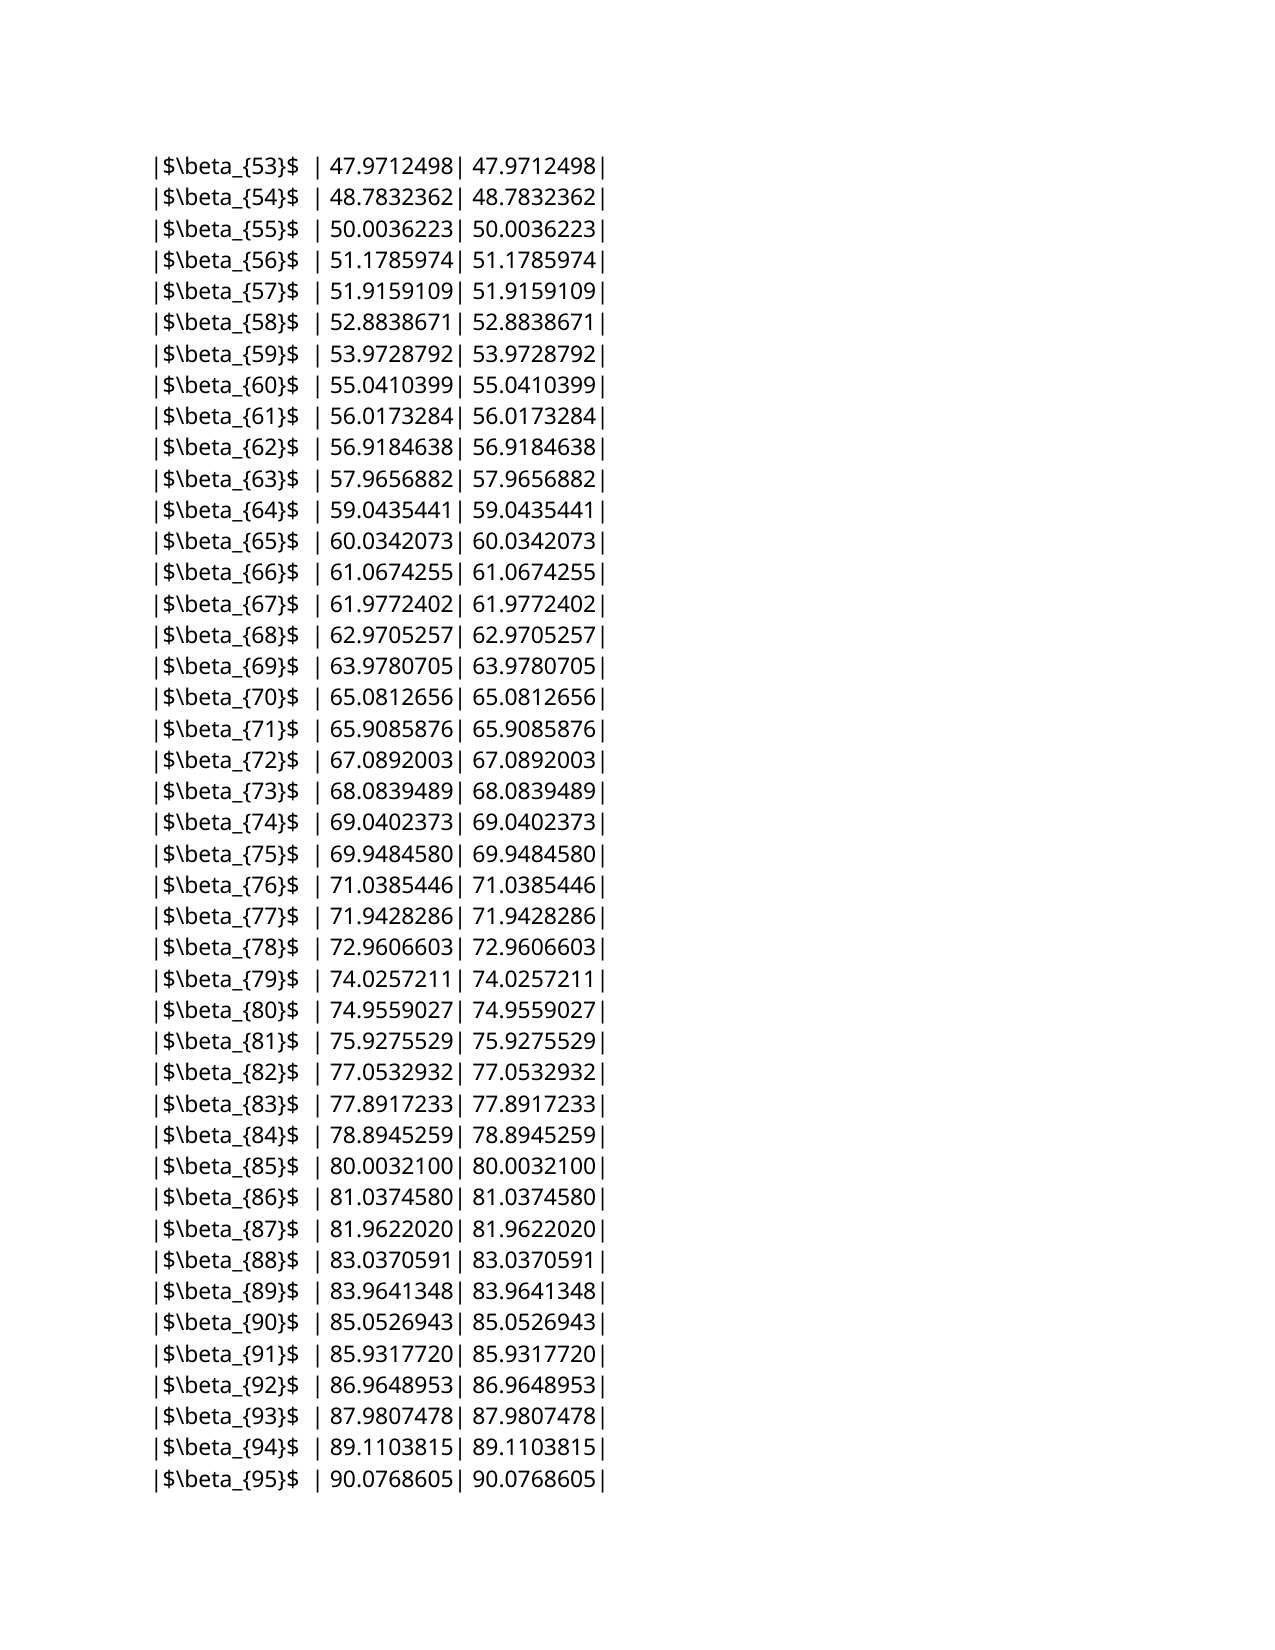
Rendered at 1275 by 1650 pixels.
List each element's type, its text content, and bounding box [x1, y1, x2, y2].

text |$\beta_{75}$ | 69.9484580| 69.9484580| [150, 837, 1125, 869]
text |$\beta_{54}$ | 48.7832362| 48.7832362| [150, 181, 1125, 212]
text |$\beta_{85}$ | 80.0032100| 80.0032100| [150, 1150, 1125, 1181]
text |$\beta_{65}$ | 60.0342073| 60.0342073| [150, 525, 1125, 556]
text |$\beta_{86}$ | 81.0374580| 81.0374580| [150, 1181, 1125, 1212]
text |$\beta_{77}$ | 71.9428286| 71.9428286| [150, 900, 1125, 931]
text |$\beta_{67}$ | 61.9772402| 61.9772402| [150, 587, 1125, 619]
text |$\beta_{58}$ | 52.8838671| 52.8838671| [150, 306, 1125, 337]
text |$\beta_{89}$ | 83.9641348| 83.9641348| [150, 1275, 1125, 1306]
text |$\beta_{80}$ | 74.9559027| 74.9559027| [150, 994, 1125, 1025]
text |$\beta_{78}$ | 72.9606603| 72.9606603| [150, 931, 1125, 962]
text |$\beta_{95}$ | 90.0768605| 90.0768605| [150, 1462, 1125, 1494]
text |$\beta_{81}$ | 75.9275529| 75.9275529| [150, 1025, 1125, 1056]
text |$\beta_{82}$ | 77.0532932| 77.0532932| [150, 1056, 1125, 1087]
text |$\beta_{62}$ | 56.9184638| 56.9184638| [150, 431, 1125, 462]
text |$\beta_{84}$ | 78.8945259| 78.8945259| [150, 1119, 1125, 1150]
text |$\beta_{72}$ | 67.0892003| 67.0892003| [150, 744, 1125, 775]
text |$\beta_{76}$ | 71.0385446| 71.0385446| [150, 869, 1125, 900]
text |$\beta_{68}$ | 62.9705257| 62.9705257| [150, 619, 1125, 650]
text |$\beta_{83}$ | 77.8917233| 77.8917233| [150, 1087, 1125, 1119]
text |$\beta_{56}$ | 51.1785974| 51.1785974| [150, 244, 1125, 275]
text |$\beta_{61}$ | 56.0173284| 56.0173284| [150, 400, 1125, 431]
text |$\beta_{71}$ | 65.9085876| 65.9085876| [150, 712, 1125, 744]
text |$\beta_{88}$ | 83.0370591| 83.0370591| [150, 1244, 1125, 1275]
text |$\beta_{64}$ | 59.0435441| 59.0435441| [150, 494, 1125, 525]
text |$\beta_{79}$ | 74.0257211| 74.0257211| [150, 962, 1125, 994]
text |$\beta_{93}$ | 87.9807478| 87.9807478| [150, 1400, 1125, 1431]
text |$\beta_{91}$ | 85.9317720| 85.9317720| [150, 1337, 1125, 1369]
text |$\beta_{74}$ | 69.0402373| 69.0402373| [150, 806, 1125, 837]
text |$\beta_{60}$ | 55.0410399| 55.0410399| [150, 369, 1125, 400]
text |$\beta_{87}$ | 81.9622020| 81.9622020| [150, 1212, 1125, 1244]
text |$\beta_{92}$ | 86.9648953| 86.9648953| [150, 1369, 1125, 1400]
text |$\beta_{70}$ | 65.0812656| 65.0812656| [150, 681, 1125, 712]
text |$\beta_{94}$ | 89.1103815| 89.1103815| [150, 1431, 1125, 1462]
text |$\beta_{59}$ | 53.9728792| 53.9728792| [150, 337, 1125, 369]
text |$\beta_{57}$ | 51.9159109| 51.9159109| [150, 275, 1125, 306]
text |$\beta_{66}$ | 61.0674255| 61.0674255| [150, 556, 1125, 587]
text |$\beta_{73}$ | 68.0839489| 68.0839489| [150, 775, 1125, 806]
text |$\beta_{63}$ | 57.9656882| 57.9656882| [150, 462, 1125, 494]
text |$\beta_{53}$ | 47.9712498| 47.9712498| [150, 150, 1125, 181]
text |$\beta_{55}$ | 50.0036223| 50.0036223| [150, 212, 1125, 244]
text |$\beta_{69}$ | 63.9780705| 63.9780705| [150, 650, 1125, 681]
text |$\beta_{90}$ | 85.0526943| 85.0526943| [150, 1306, 1125, 1337]
